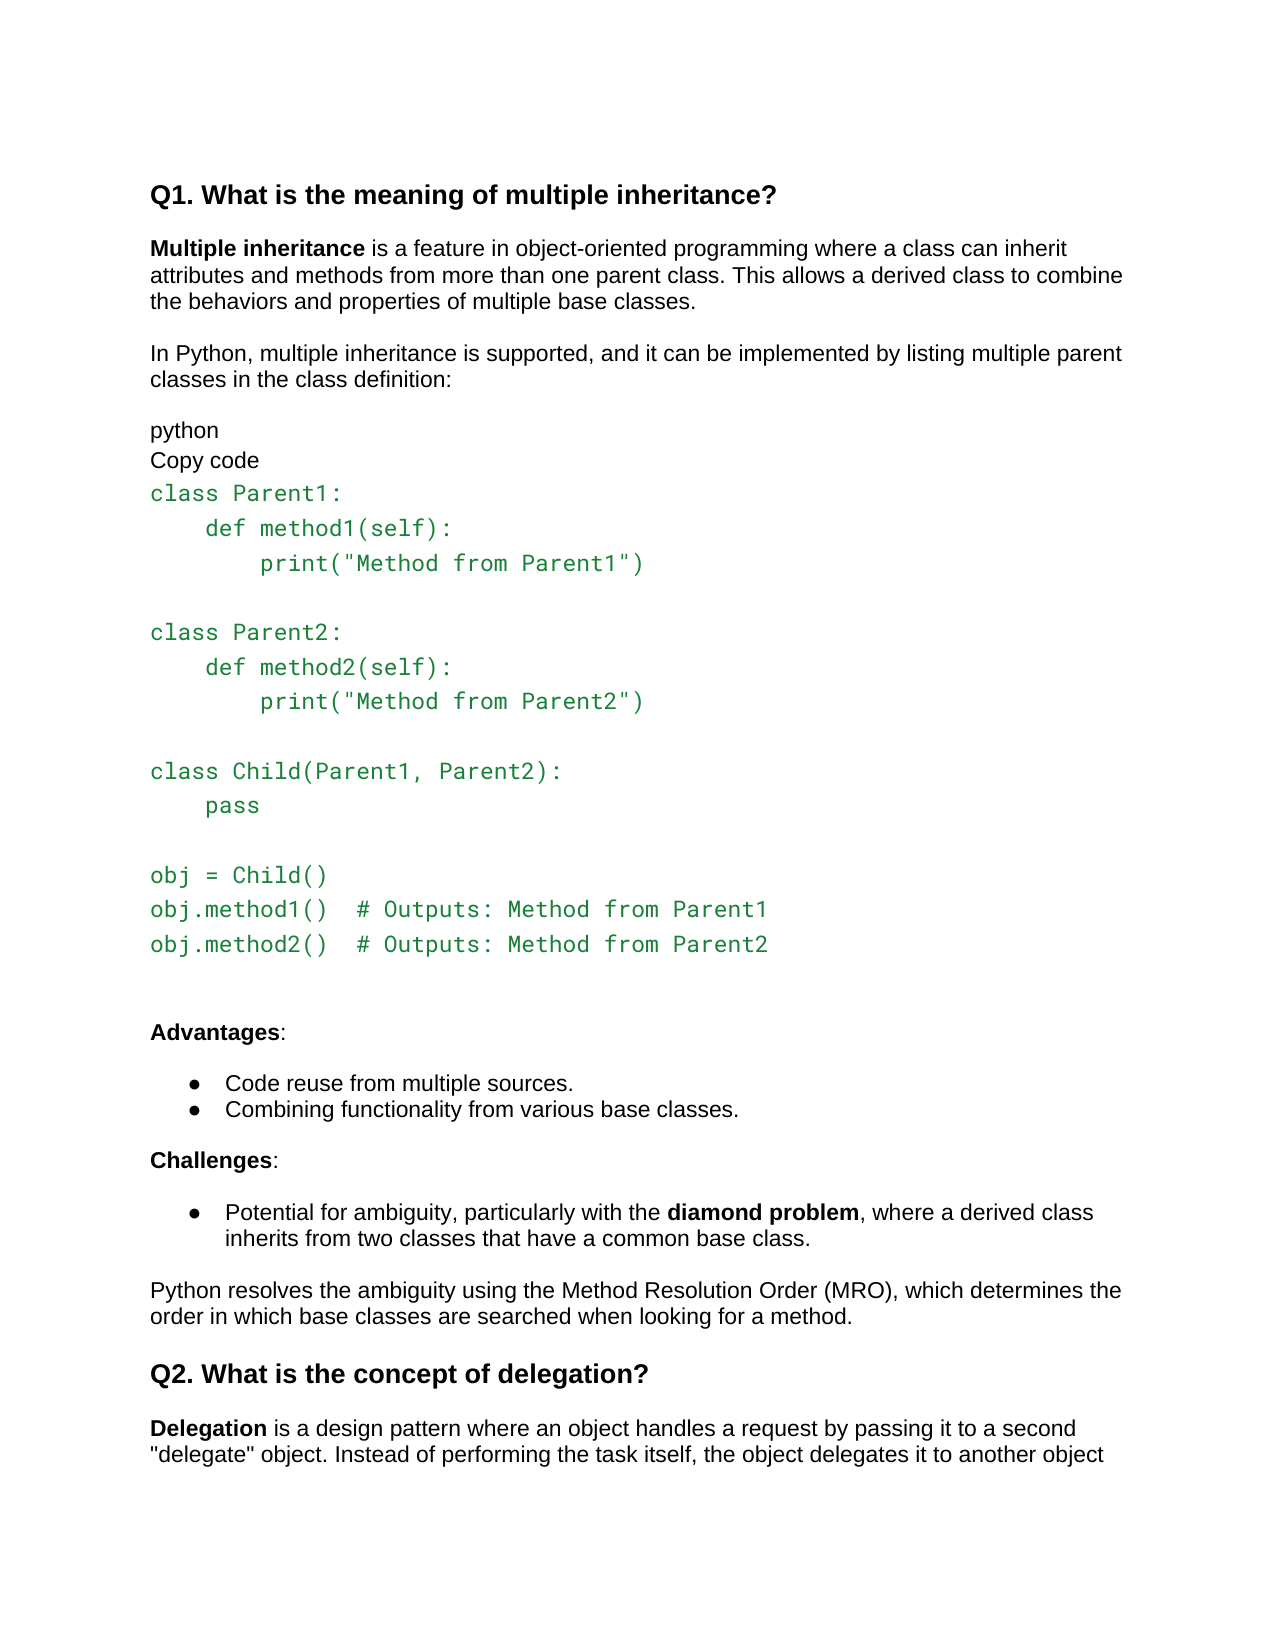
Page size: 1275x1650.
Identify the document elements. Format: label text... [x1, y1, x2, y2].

text Python resolves the ambiguity using the Method Resolution Order (MRO), which determines the order in which base classes are searched when looking for a method. [150, 1277, 1125, 1329]
text Multiple inheritance is a feature in object-oriented programming where a class can inherit attributes and methods from more than one parent class. This allows a derived class to combine the behaviors and properties of multiple base classes. [150, 235, 1125, 314]
text Advantages: [150, 1018, 1125, 1045]
list Combining functionality from various base classes. [187, 1096, 1125, 1122]
text print("Method from Parent2") [150, 686, 1125, 716]
text class Child(Parent1, Parent2): [150, 755, 1125, 785]
text def method1(self): [150, 512, 1125, 542]
subtitle Q2. What is the concept of delegation? [150, 1358, 1125, 1390]
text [150, 1415, 1125, 1467]
text Challenges: [150, 1147, 1125, 1174]
text class Parent2: [150, 616, 1125, 647]
list Potential for ambiguity, particularly with the diamond problem, where a derived class inherits from two classes that have a common base class. [187, 1199, 1125, 1252]
subtitle Q1. What is the meaning of multiple inheritance? [150, 179, 1125, 210]
text In Python, multiple inheritance is supported, and it can be implemented by listing multiple parent classes in the class definition: [150, 339, 1125, 392]
list Code reuse from multiple sources. [187, 1070, 1125, 1096]
text obj = Child() [150, 859, 1125, 889]
text python [150, 417, 1125, 443]
text obj.method1() # Outputs: Method from Parent1 [150, 894, 1125, 924]
text class Parent1: [150, 478, 1125, 508]
text Copy code [150, 447, 1125, 474]
text obj.method2() # Outputs: Method from Parent2 [150, 928, 1125, 959]
text def method2(self): [150, 651, 1125, 681]
text print("Method from Parent1") [150, 547, 1125, 577]
text pass [150, 790, 1125, 820]
